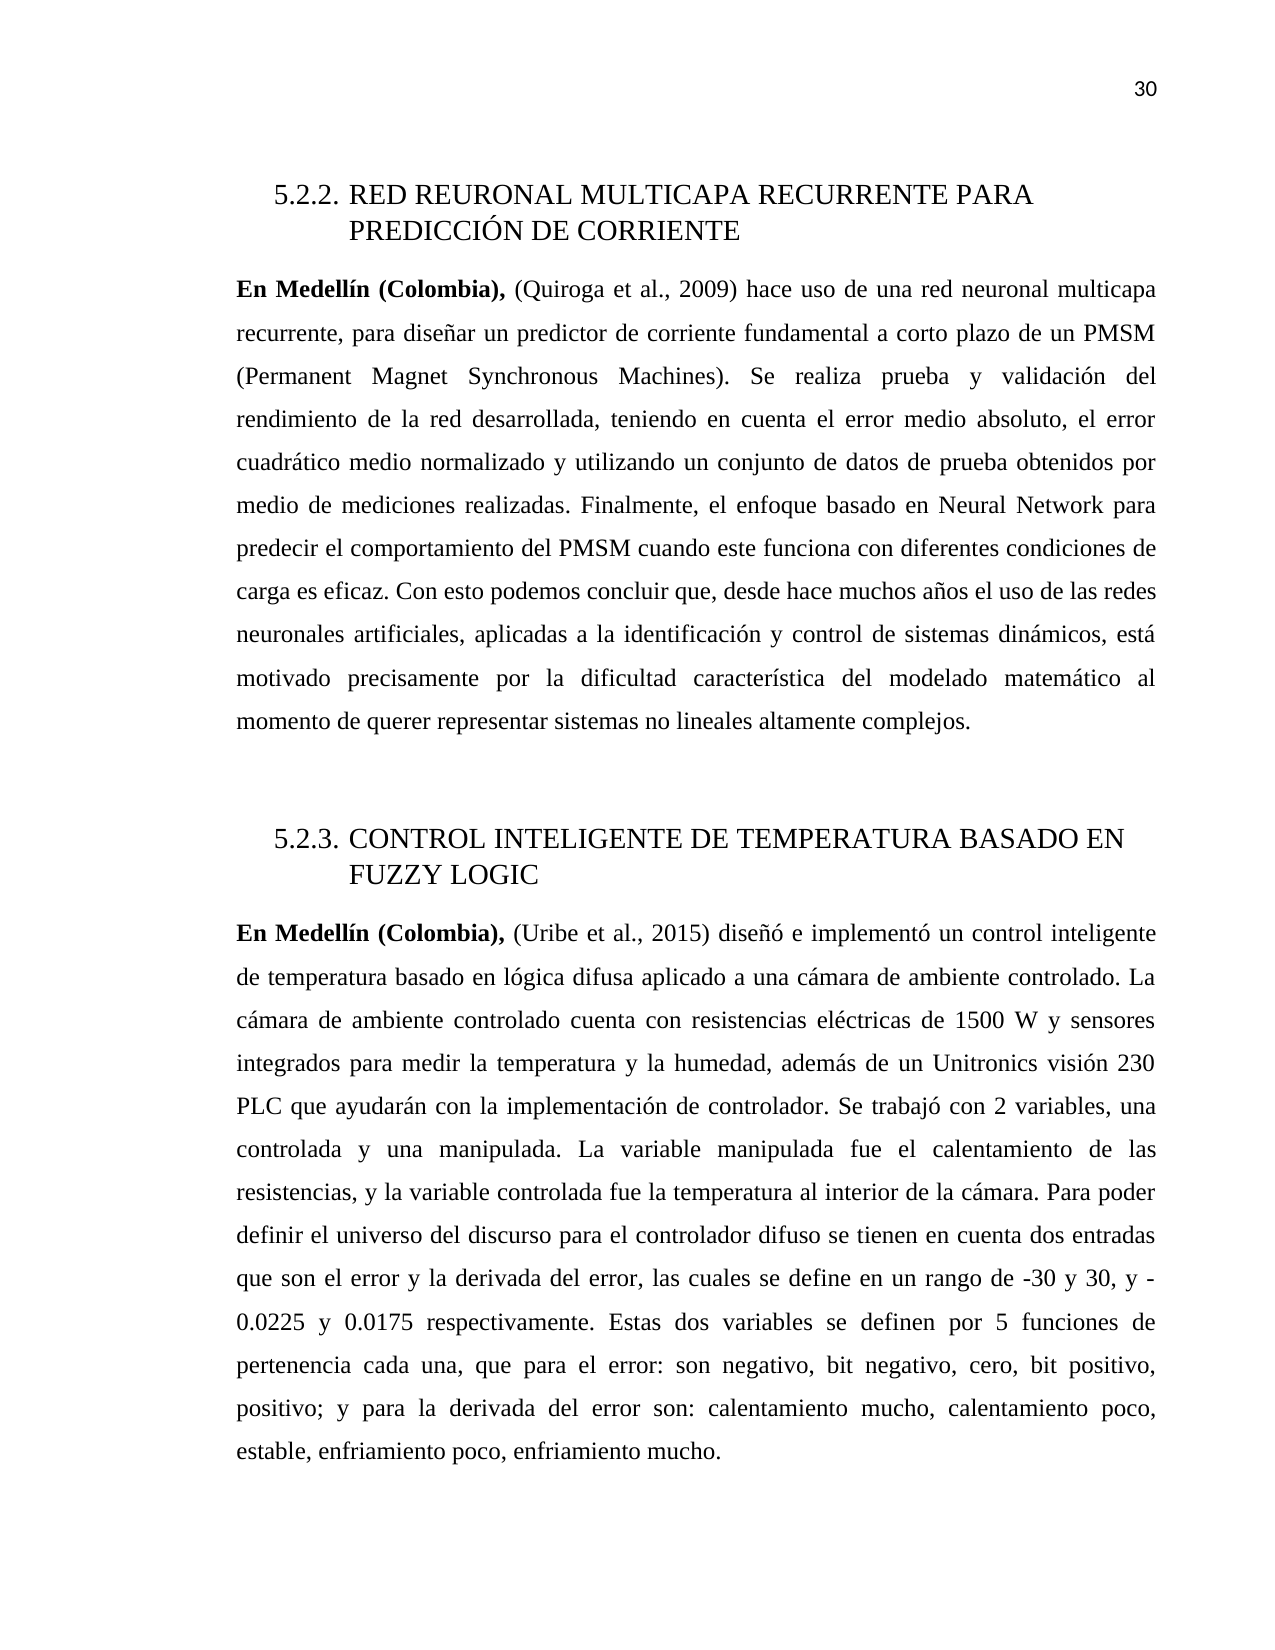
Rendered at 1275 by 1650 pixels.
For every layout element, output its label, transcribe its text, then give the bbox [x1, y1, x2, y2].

text En Medellín (Colombia), (Quiroga et al., 2009) hace uso de una red neuronal multicapa recurrente, para diseñar un predictor de corriente fundamental a corto plazo de un PMSM (Permanent Magnet Synchronous Machines). Se realiza prueba y validación del rendimiento de la red desarrollada, teniendo en cuenta el error medio absoluto, el error cuadrático medio normalizado y utilizando un conjunto de datos de prueba obtenidos por medio de mediciones realizadas. Finalmente, el enfoque basado en Neural Network para predecir el comportamiento del PMSM cuando este funciona con diferentes condiciones de carga es eficaz. Con esto podemos concluir que, desde hace muchos años el uso de las redes neuronales artificiales, aplicadas a la identificación y control de sistemas dinámicos, está motivado precisamente por la dificultad característica del modelado matemático al momento de querer representar sistemas no lineales altamente complejos. [236, 274, 1157, 734]
subtitle RED REURONAL MULTICAPA RECURRENTE PARA PREDICCIÓN DE CORRIENTE [274, 177, 1157, 247]
subtitle CONTROL INTELIGENTE DE TEMPERATURA BASADO EN FUZZY LOGIC [274, 821, 1157, 891]
text En Medellín (Colombia), (Uribe et al., 2015) diseñó e implementó un control inteligente de temperatura basado en lógica difusa aplicado a una cámara de ambiente controlado. La cámara de ambiente controlado cuenta con resistencias eléctricas de 1500 W y sensores integrados para medir la temperatura y la humedad, además de un Unitronics visión 230 PLC que ayudarán con la implementación de controlador. Se trabajó con 2 variables, una controlada y una manipulada. La variable manipulada fue el calentamiento de las resistencias, y la variable controlada fue la temperatura al interior de la cámara. Para poder definir el universo del discurso para el controlador difuso se tienen en cuenta dos entradas que son el error y la derivada del error, las cuales se define en un rango de -30 y 30, y -0.0225 y 0.0175 respectivamente. Estas dos variables se definen por 5 funciones de pertenencia cada una, que para el error: son negativo, bit negativo, cero, bit positivo, positivo; y para la derivada del error son: calentamiento mucho, calentamiento poco, estable, enfriamiento poco, enfriamiento mucho. [236, 918, 1157, 1465]
